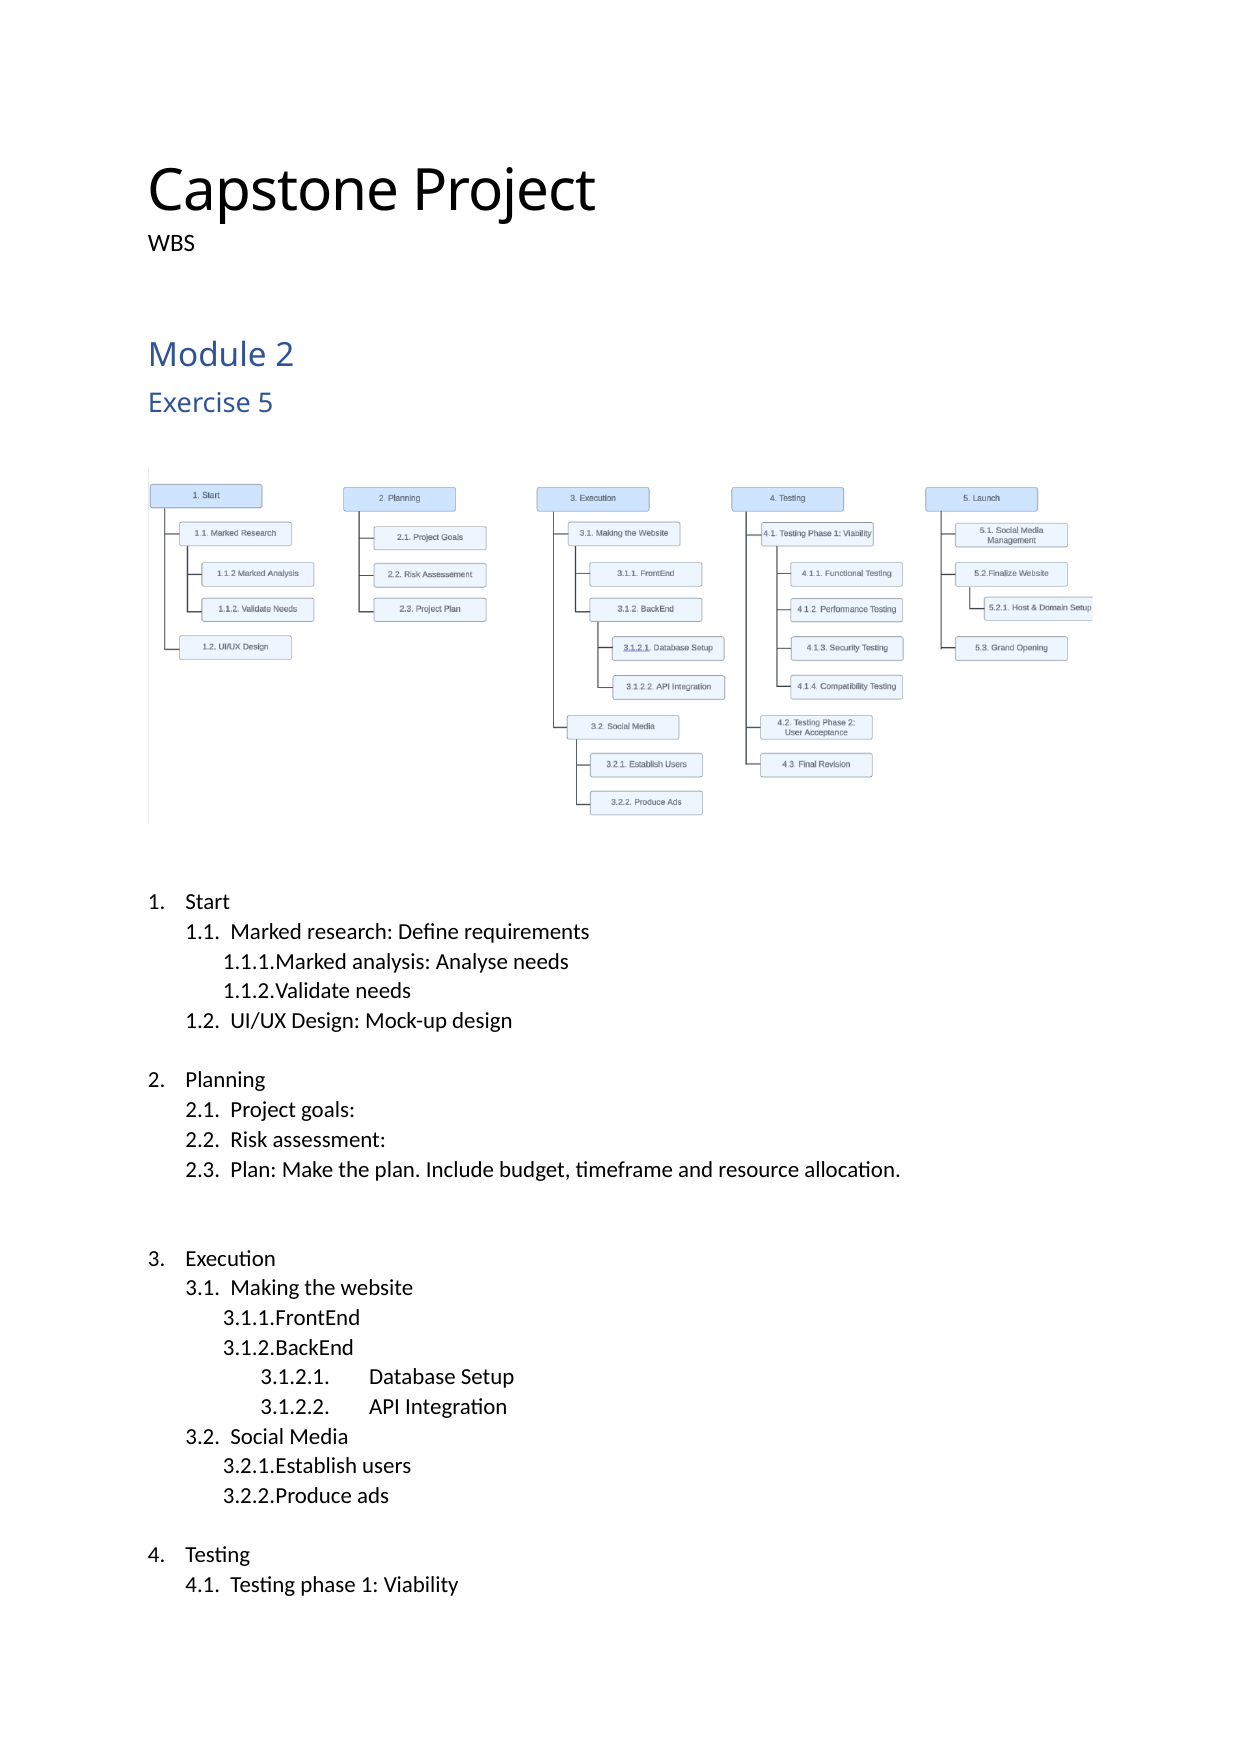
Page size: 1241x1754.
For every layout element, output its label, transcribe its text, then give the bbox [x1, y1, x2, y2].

list Establish users [223, 1452, 1093, 1479]
list Marked research: Define requirements [185, 917, 1093, 945]
list BackEnd [223, 1333, 1093, 1361]
list Database Setup [260, 1362, 1093, 1391]
list API Integration [260, 1392, 1093, 1420]
list Start [148, 887, 1093, 916]
list Testing [148, 1541, 1093, 1569]
list Validate needs [223, 977, 1093, 1004]
list Planning [148, 1066, 1093, 1094]
list Testing phase 1: Viability [185, 1570, 1093, 1598]
text WBS [148, 227, 1093, 258]
list Project goals: [185, 1095, 1093, 1123]
list FrontEnd [223, 1303, 1093, 1331]
list Risk assessment: [185, 1125, 1093, 1153]
list Produce ads [223, 1481, 1093, 1509]
picture [147, 468, 1093, 823]
list Plan: Make the plan. Include budget, timeframe and resource allocation. [185, 1155, 1093, 1183]
list Marked analysis: Analyse needs [223, 947, 1093, 975]
list Execution [148, 1244, 1093, 1272]
subtitle Exercise 5 [148, 383, 1093, 420]
subtitle Module 2 [148, 331, 1093, 376]
title Capstone Project [148, 148, 1093, 227]
list Social Media [185, 1422, 1093, 1450]
list Making the website [185, 1273, 1093, 1301]
list UI/UX Design: Mock-up design [185, 1006, 1093, 1034]
